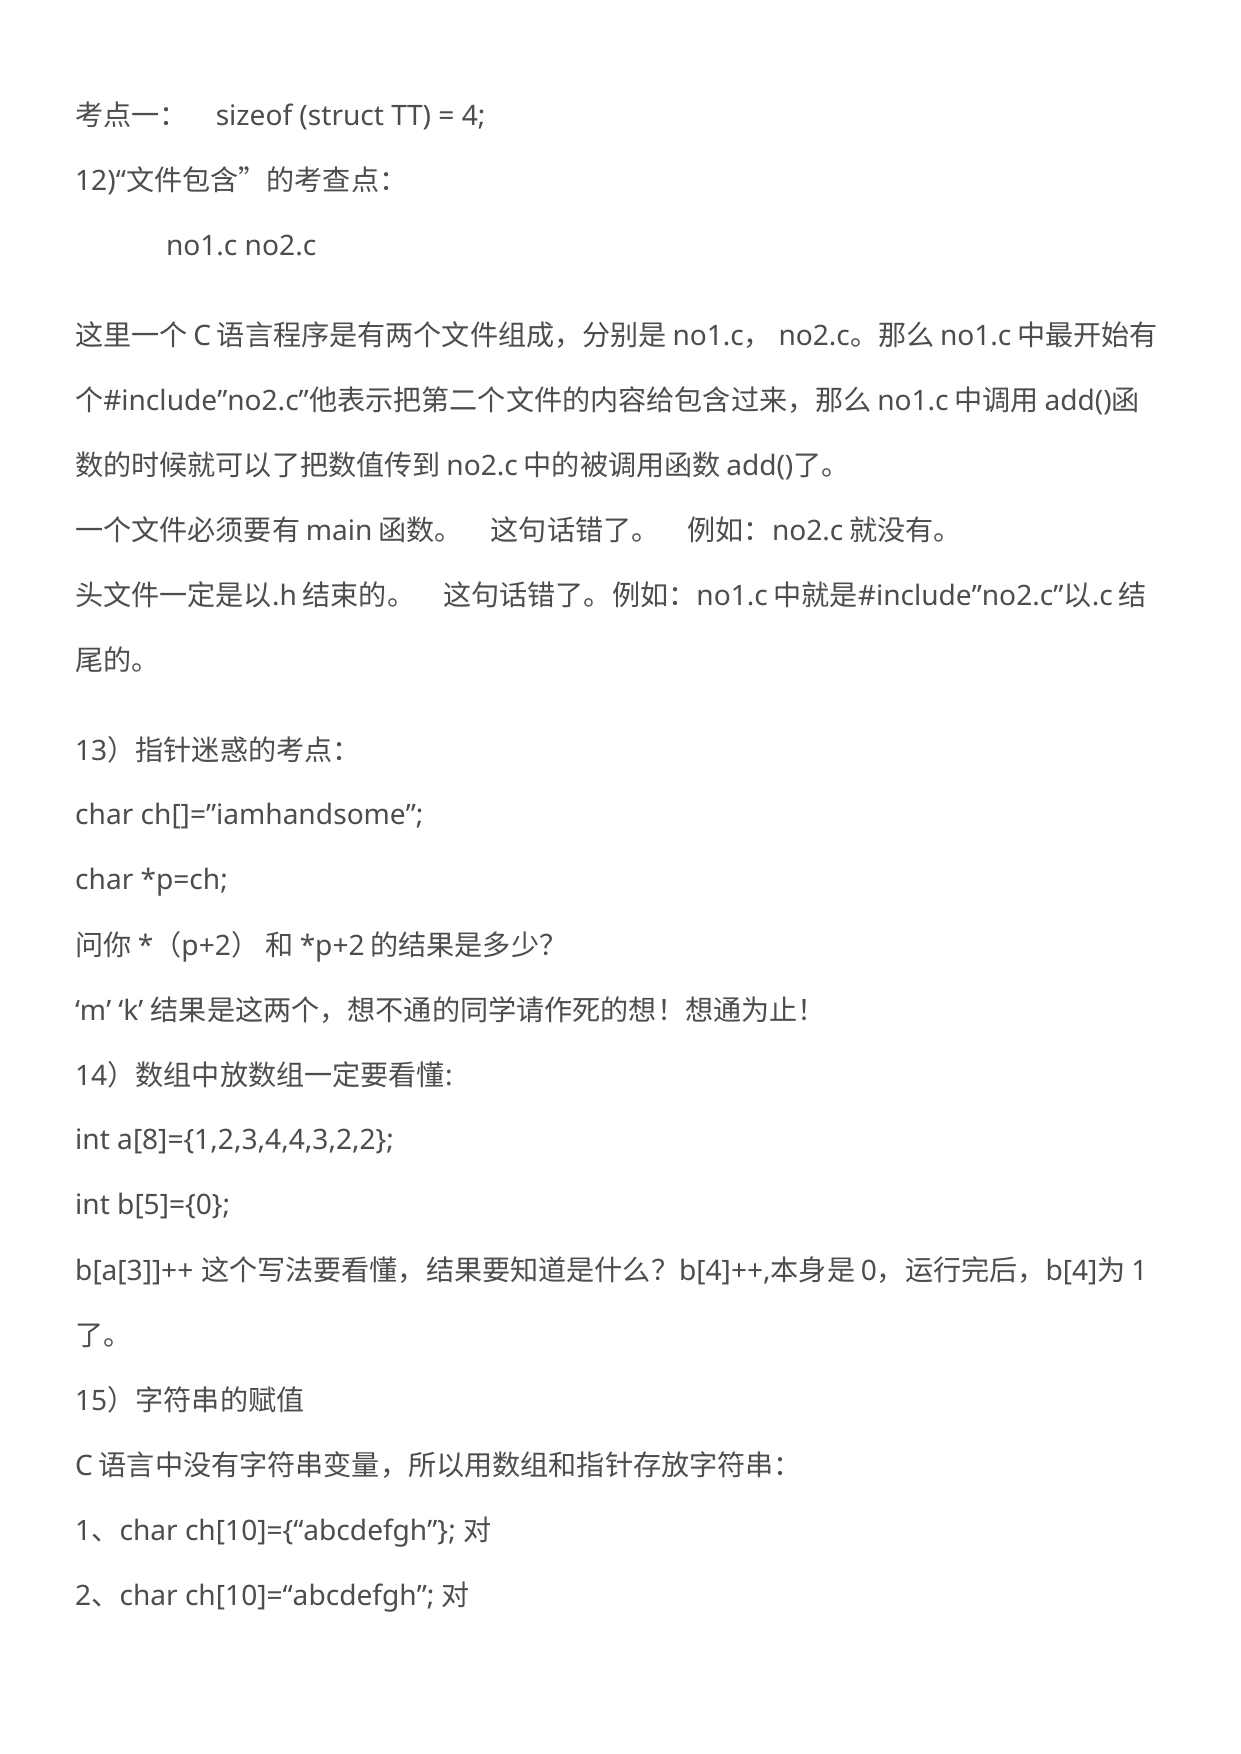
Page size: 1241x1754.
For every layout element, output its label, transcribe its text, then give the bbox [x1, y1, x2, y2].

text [75, 716, 1165, 1626]
text 这里一个C语言程序是有两个文件组成，分别是no1.c， no2.c。那么no1.c中最开始有个#include”no2.c”他表示把第二个文件的内容给包含过来，那么no1.c中调用add()函数的时候就可以了把数值传到no2.c中的被调用函数add()了。 一个文件必须要有main函数。 这句话错了。 例如：no2.c就没有。 头文件一定是以.h结束的。 这句话错了。例如：no1.c中就是#include”no2.c”以.c结尾的。 [75, 301, 1165, 691]
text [75, 81, 1165, 276]
